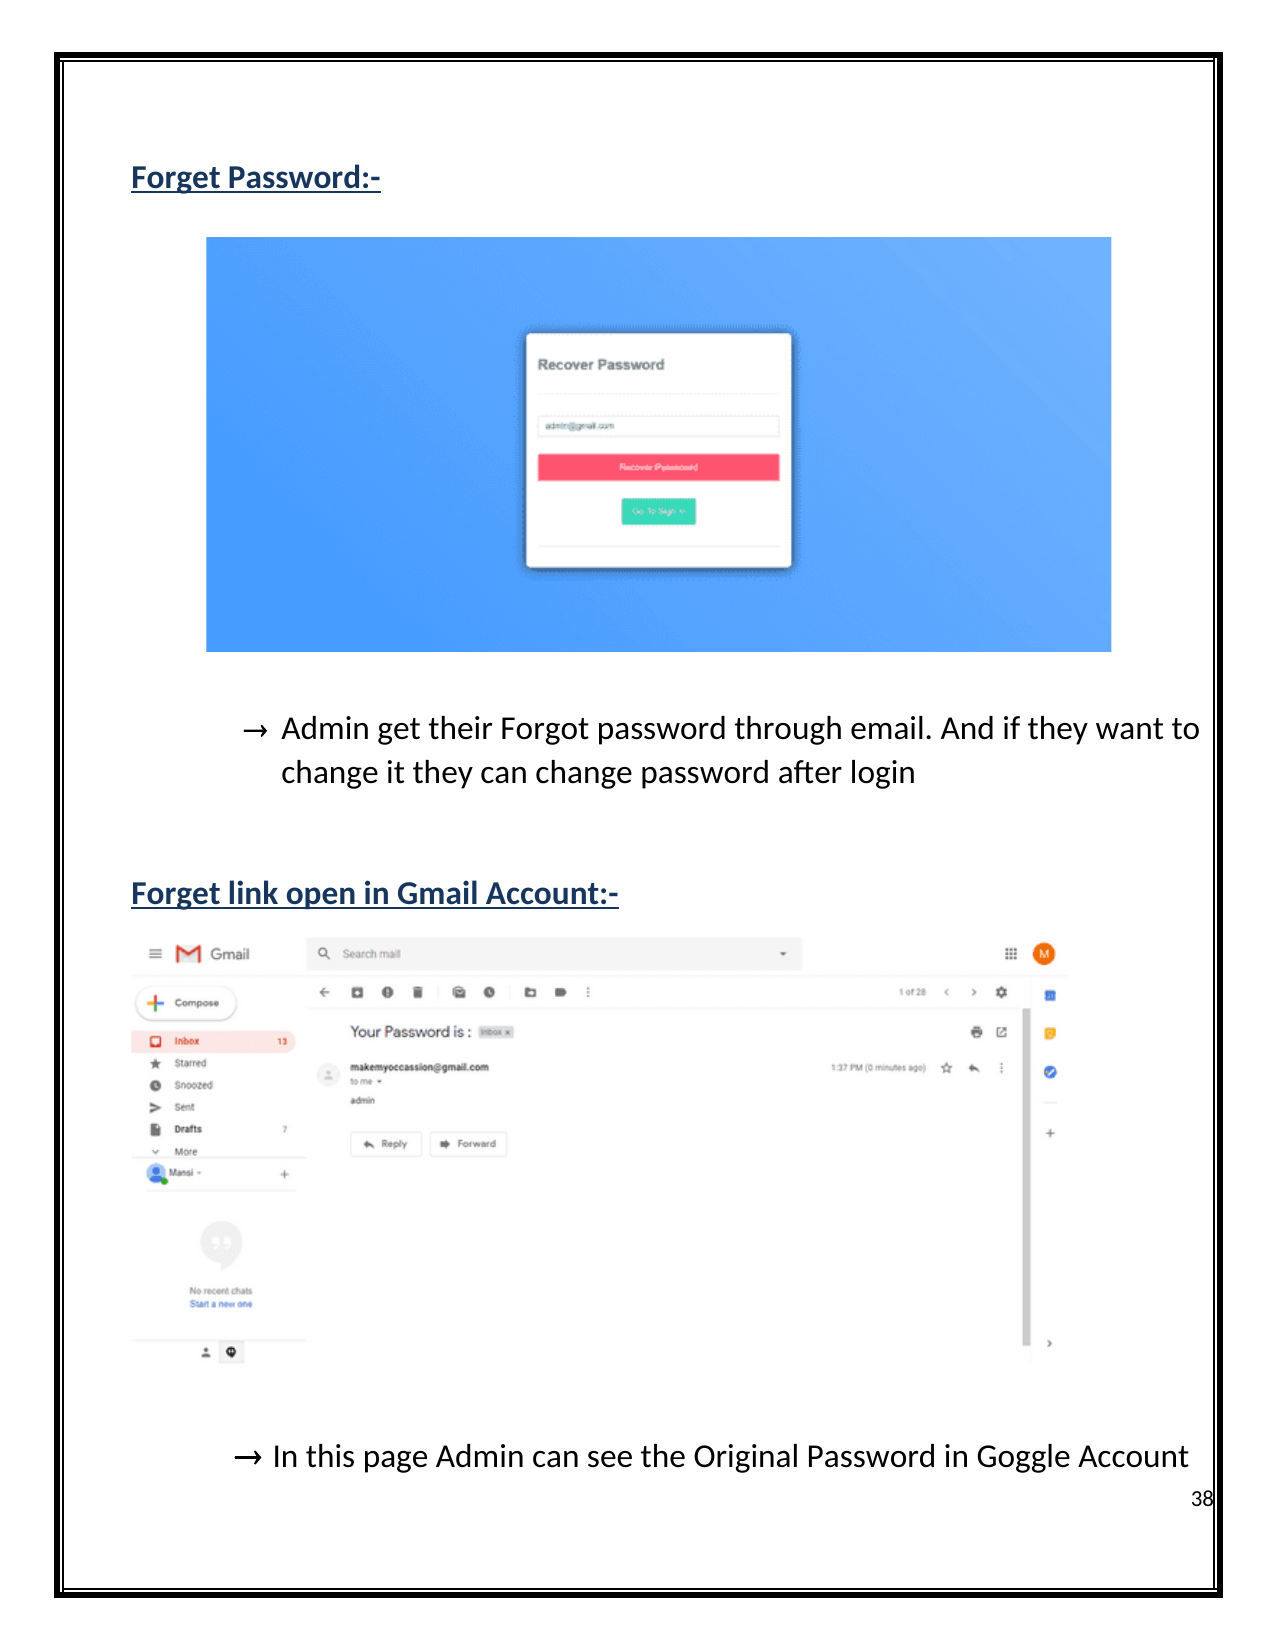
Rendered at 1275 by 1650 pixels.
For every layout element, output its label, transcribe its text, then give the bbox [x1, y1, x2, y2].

picture [131, 932, 1069, 1374]
text Forget link open in Gmail Account:- [64, 872, 1213, 913]
list Admin get their Forgot password through email. And if they want to change it they can change password after login [244, 707, 1213, 791]
text Forget Password:- [131, 156, 1213, 197]
picture [206, 237, 1112, 652]
list In this page Admin can see the Original Password in Goggle Account [235, 1434, 1213, 1475]
